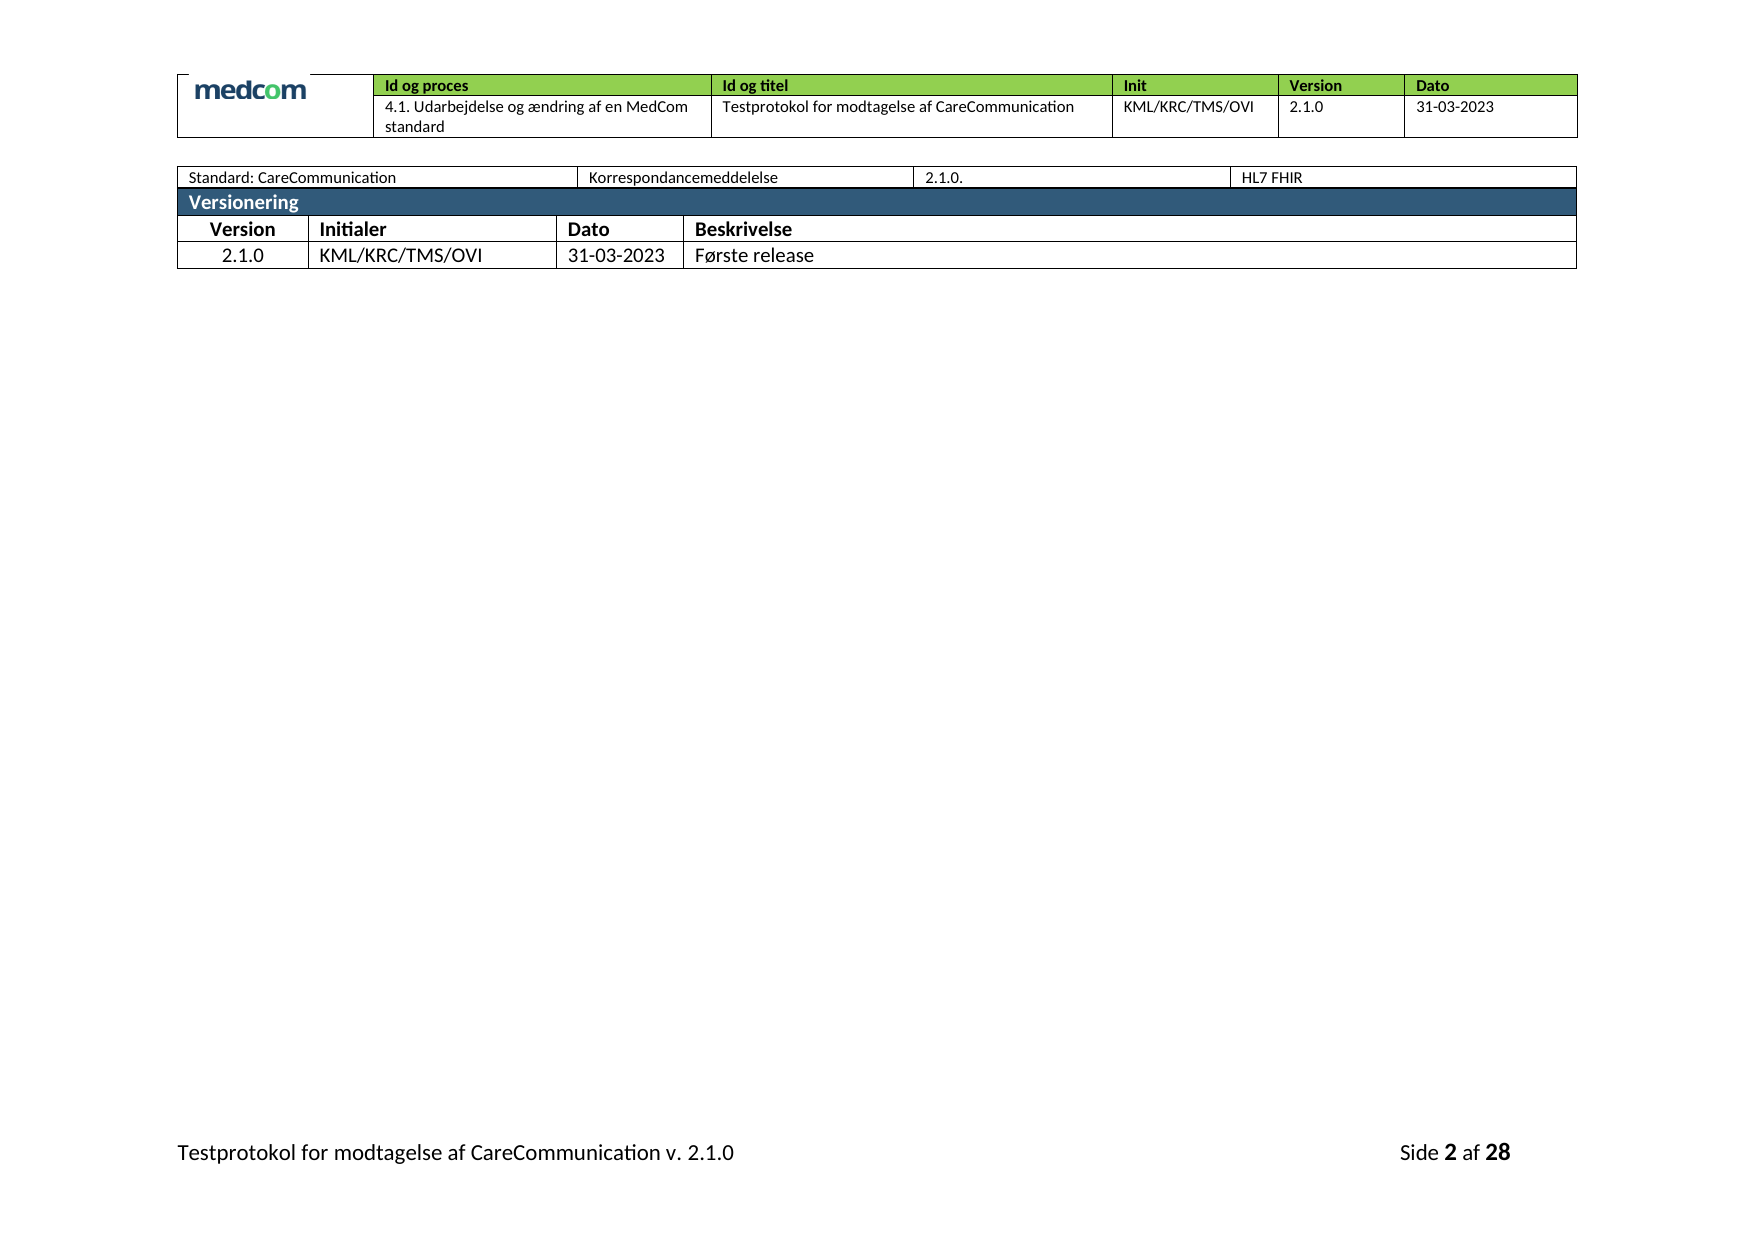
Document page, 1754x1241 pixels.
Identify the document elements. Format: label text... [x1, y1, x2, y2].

table_cell 31-03-2023 [557, 242, 683, 268]
table_cell 2.1.0 [178, 242, 308, 268]
table_cell Korrespondancemeddelelse [578, 167, 913, 187]
table_cell 2.1.0. [914, 167, 1230, 187]
table_cell Standard: CareCommunication [178, 167, 577, 187]
picture [188, 74, 311, 105]
table_cell Første release [684, 242, 1576, 268]
table_cell KML/KRC/TMS/OVI [309, 242, 556, 268]
table_cell HL7 FHIR [1231, 167, 1576, 187]
table_cell Version [178, 216, 308, 241]
table_cell Beskrivelse [684, 216, 1576, 241]
table_cell Initialer [309, 216, 556, 241]
table_header Versionering [178, 189, 1576, 215]
table_cell Dato [557, 216, 683, 241]
